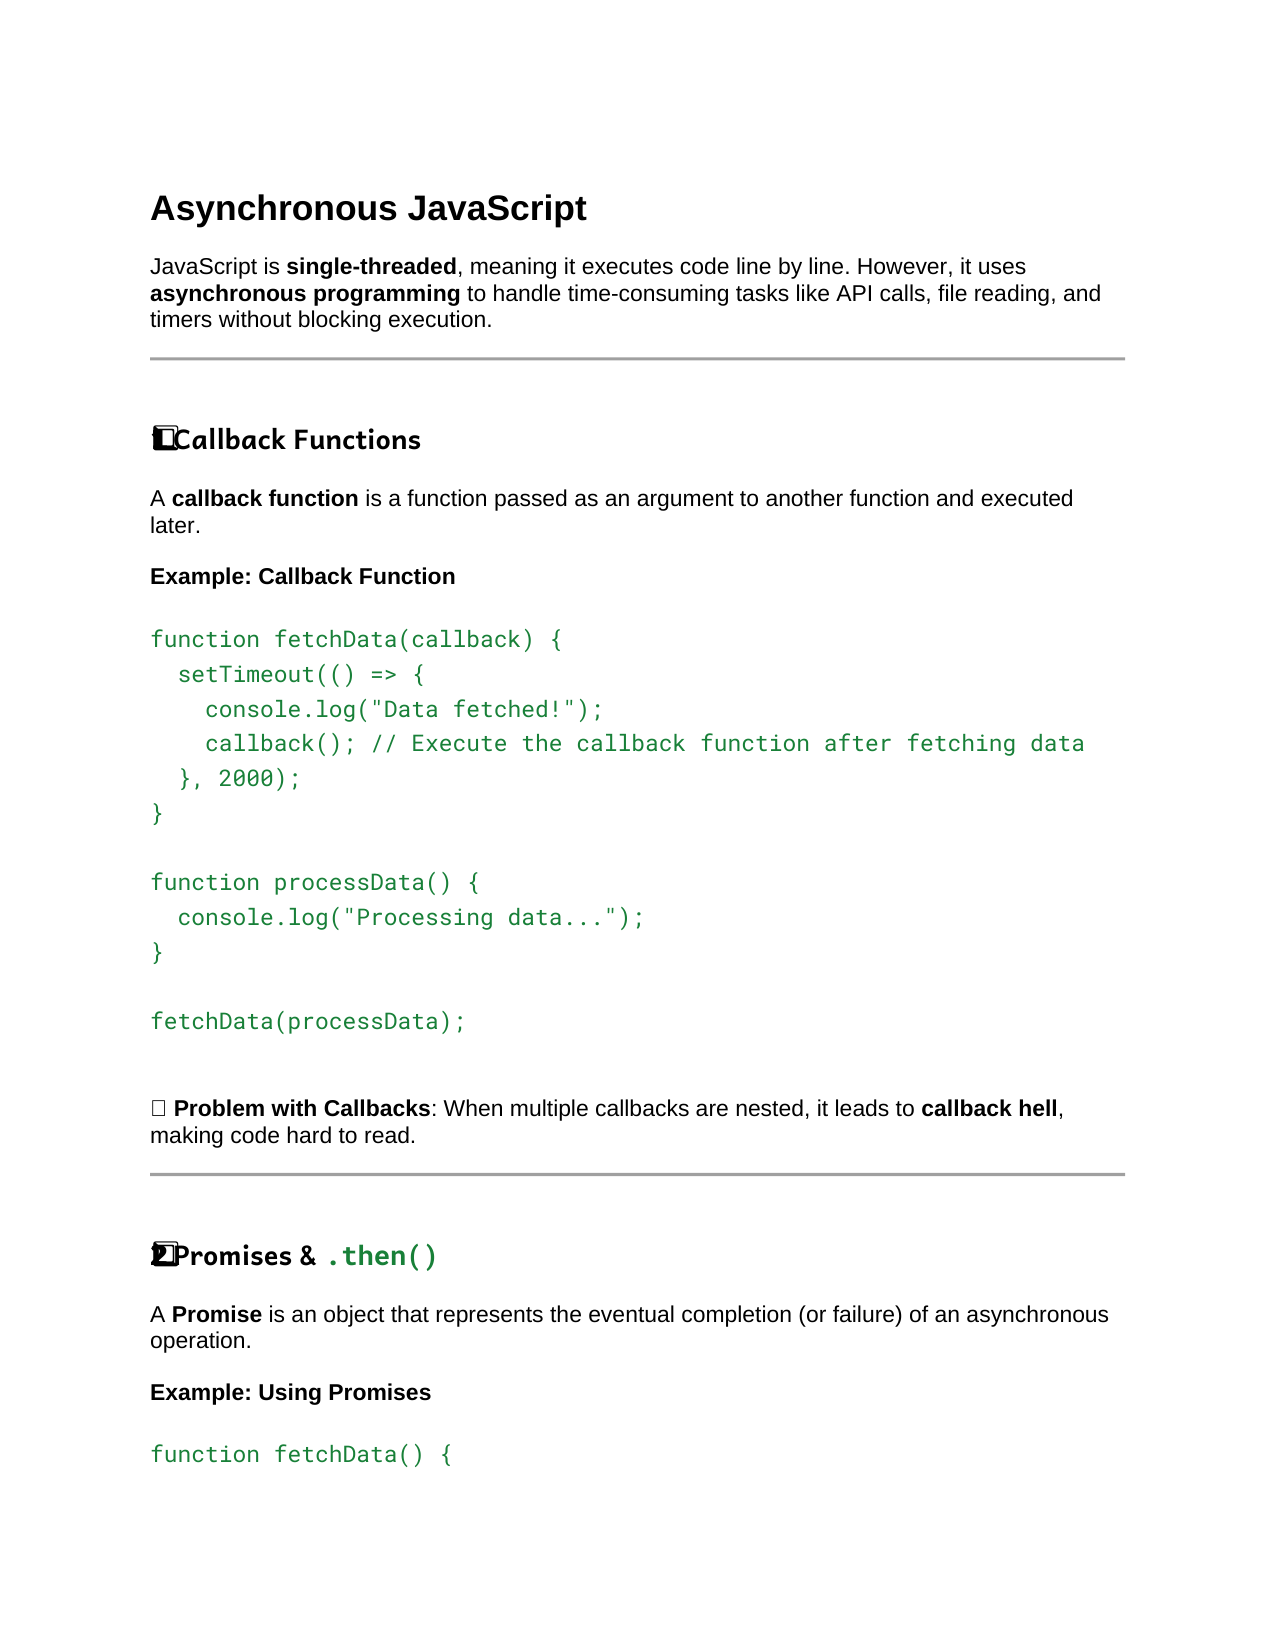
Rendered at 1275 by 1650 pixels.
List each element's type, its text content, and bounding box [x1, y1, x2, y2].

text } [150, 936, 1125, 966]
subtitle 2️⃣ Promises & .then() [150, 1232, 1125, 1276]
subtitle Asynchronous JavaScript [150, 187, 1125, 228]
subtitle 1️⃣ Callback Functions [150, 417, 1125, 460]
text } [150, 797, 1125, 827]
text 🔹 Problem with Callbacks: When multiple callbacks are nested, it leads to callback hell, making code hard to read. [150, 1095, 1125, 1148]
text console.log("Data fetched!"); [150, 693, 1125, 723]
text JavaScript is single-threaded, meaning it executes code line by line. However, it uses asynchronous programming to handle time-consuming tasks like API calls, file reading, and timers without blocking execution. [150, 253, 1125, 332]
text A callback function is a function passed as an argument to another function and executed later. [150, 485, 1125, 538]
text console.log("Processing data..."); [150, 901, 1125, 931]
text function processData() { [150, 867, 1125, 897]
text callback(); // Execute the callback function after fetching data [150, 728, 1125, 758]
subtitle Example: Callback Function [150, 563, 1125, 589]
subtitle Example: Using Promises [150, 1379, 1125, 1434]
text function fetchData(callback) { [150, 624, 1125, 654]
text setTimeout(() => { [150, 658, 1125, 689]
text function fetchData() { [150, 1438, 1125, 1468]
text fetchData(processData); [150, 1005, 1125, 1036]
text }, 2000); [150, 762, 1125, 793]
text A Promise is an object that represents the eventual completion (or failure) of an asynchronous operation. [150, 1301, 1125, 1354]
